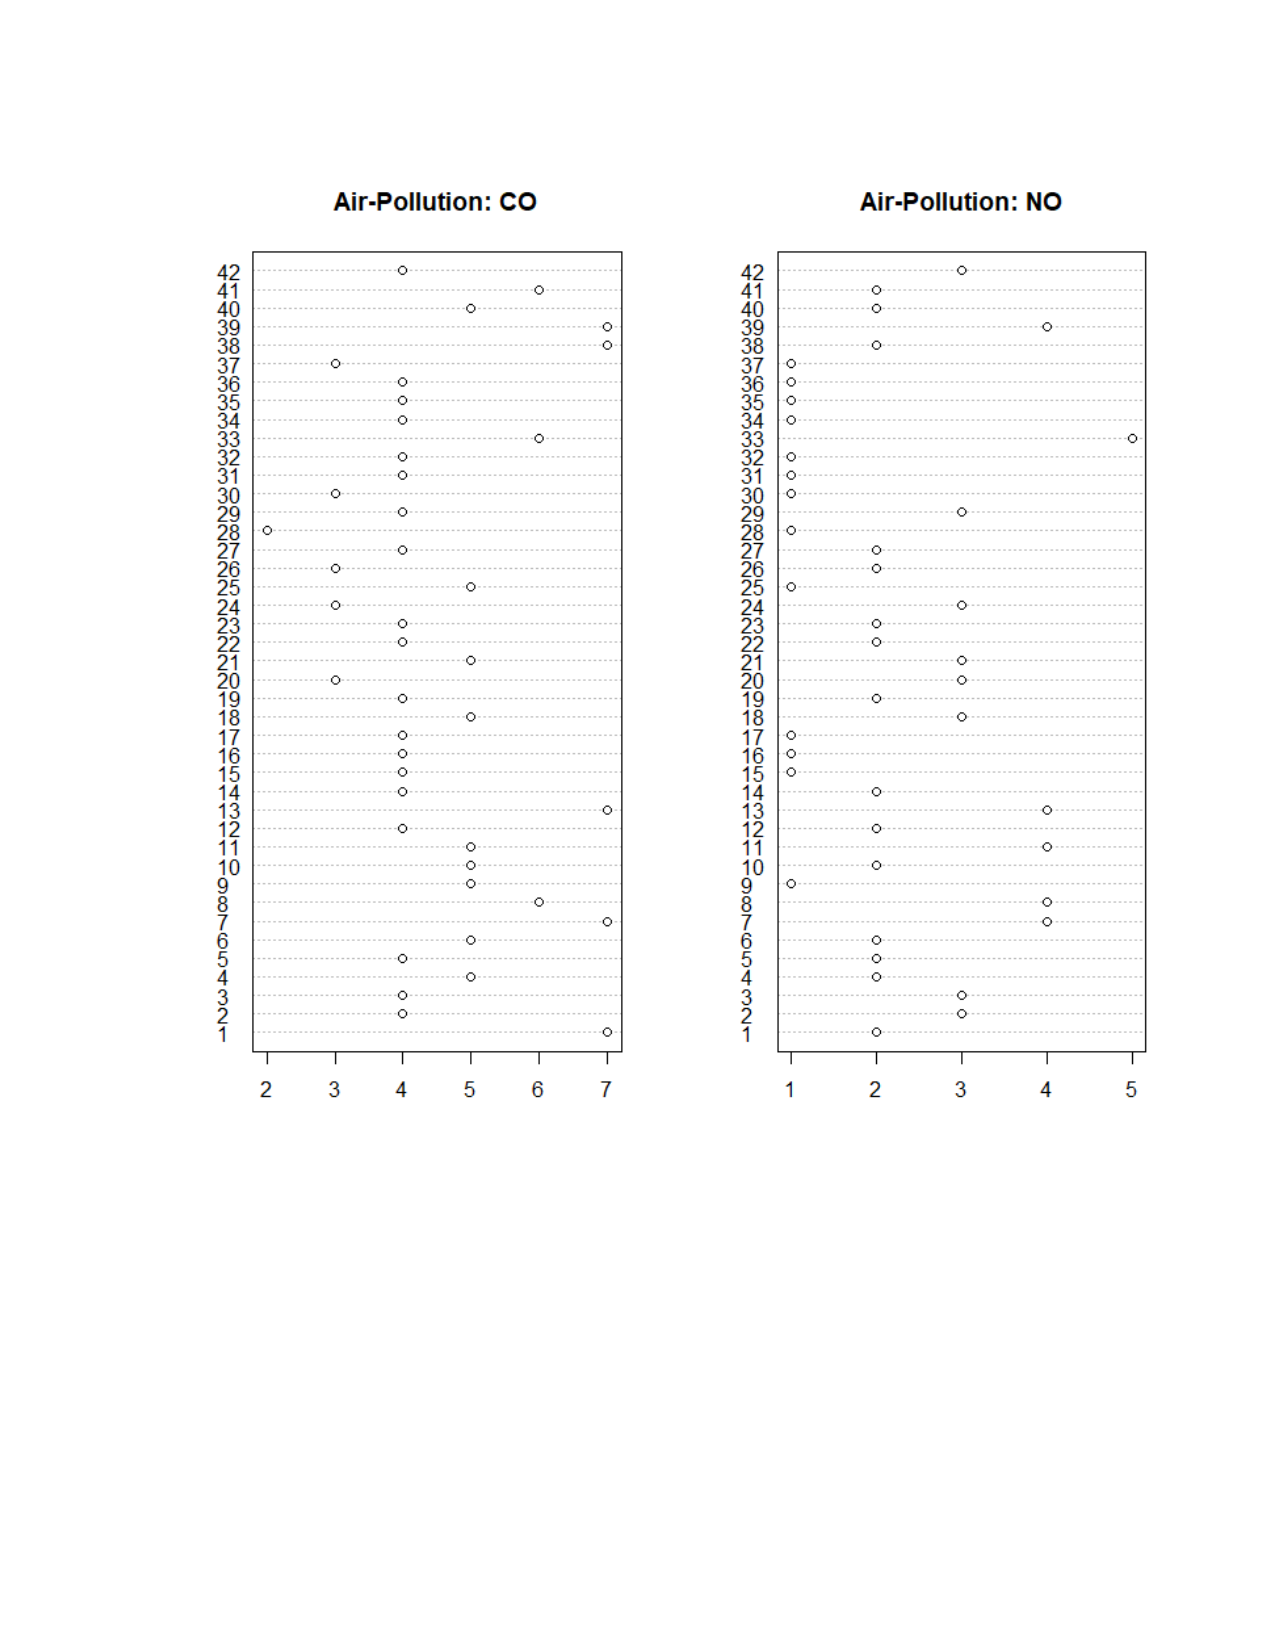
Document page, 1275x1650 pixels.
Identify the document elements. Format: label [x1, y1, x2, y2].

picture [150, 150, 1199, 1180]
